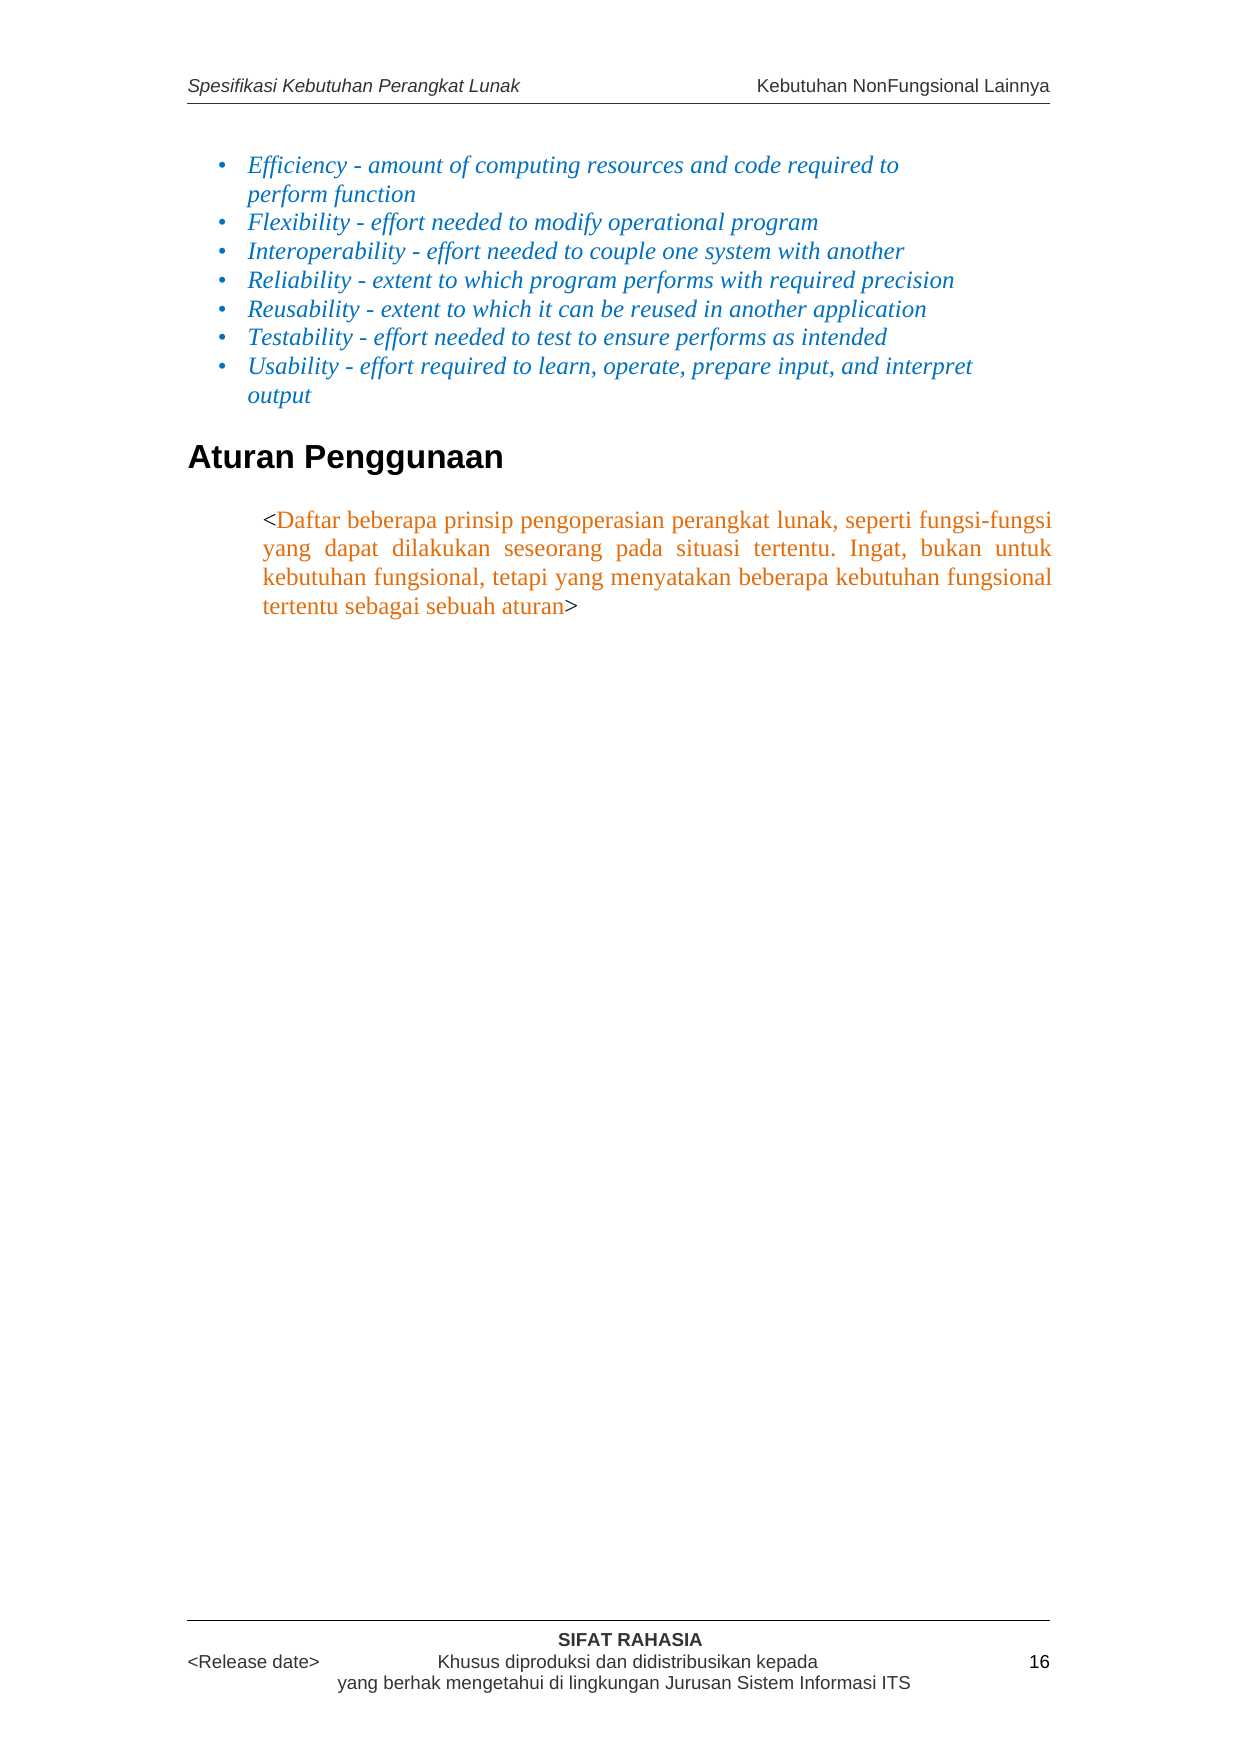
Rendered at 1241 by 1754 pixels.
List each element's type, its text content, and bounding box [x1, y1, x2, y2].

text • Efficiency - amount of computing resources and code required to perform function [217, 150, 978, 207]
text • Reusability - extent to which it can be reused in another application [217, 294, 978, 322]
text Aturan Penggunaan [187, 437, 1053, 476]
text <Daftar beberapa prinsip pengoperasian perangkat lunak, seperti fungsi-fungsi yang dapat dilakukan seseorang pada situasi tertentu. Ingat, bukan untuk kebutuhan fungsional, tetapi yang menyatakan beberapa kebutuhan fungsional tertentu sebagai sebuah aturan> [262, 505, 1053, 620]
text • Testability - effort needed to test to ensure performs as intended [217, 322, 978, 351]
text • Flexibility - effort needed to modify operational program [217, 207, 978, 236]
text • Interoperability - effort needed to couple one system with another [217, 236, 978, 265]
text • Usability - effort required to learn, operate, prepare input, and interpret output [217, 351, 978, 409]
text • Reliability - extent to which program performs with required precision [217, 265, 978, 294]
